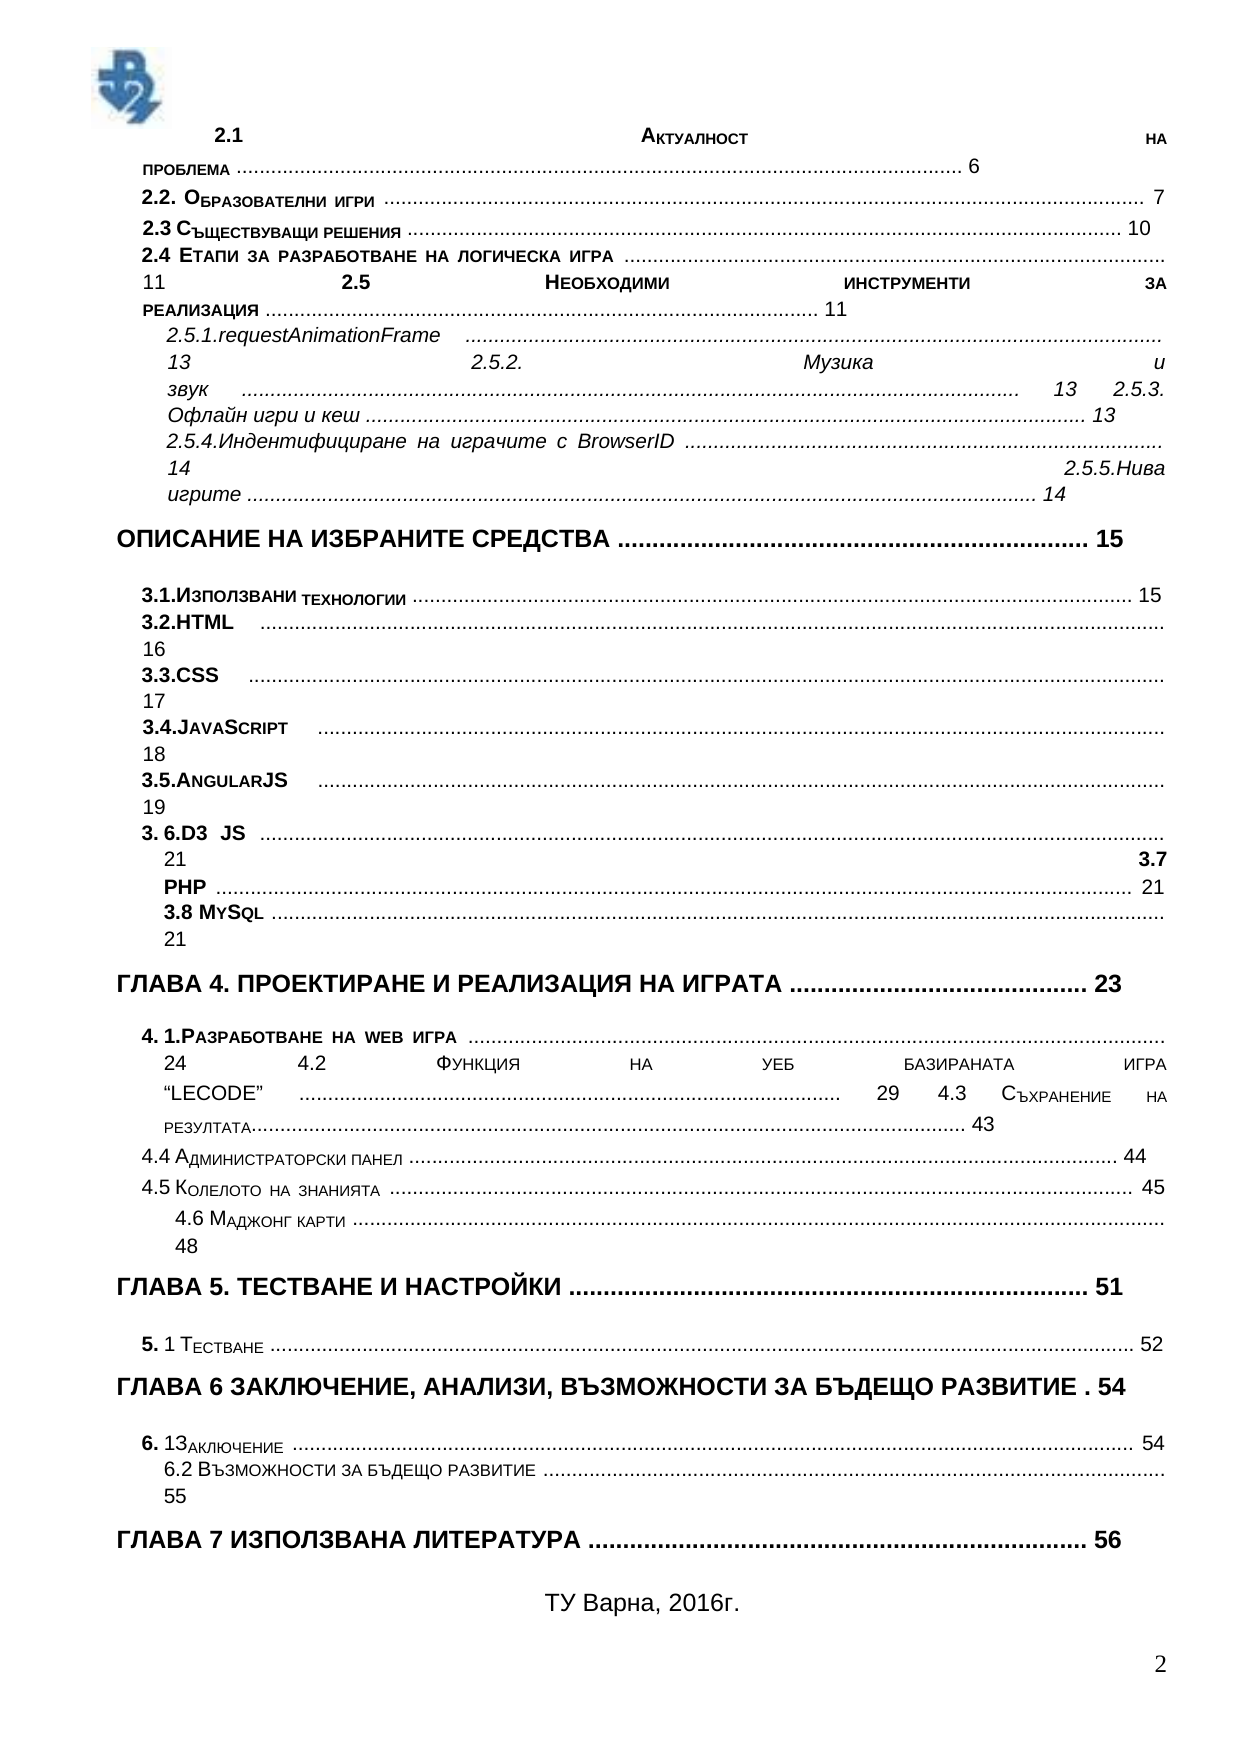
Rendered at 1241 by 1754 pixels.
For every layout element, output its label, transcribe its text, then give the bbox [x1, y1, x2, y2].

text 2.5.1.requestAnimationFrame ......................................................................................................................... 13 2.5.2. Музика и звук ....................................................................................................................................... 13 2.5.3. Офлайн игри и кеш ............................................................................................................................. 13 [166, 323, 1167, 428]
text ГЛАВА 4. ПРОЕКТИРАНЕ И РЕАЛИЗАЦИЯ НА ИГРАТА ........................................... 23 [116, 969, 1186, 998]
list КОЛЕЛОТО НА ЗНАНИЯТА ................................................................................................................................. 45 4.6 МАДЖОНГ КАРТИ ............................................................................................................................................. 48 [141, 1170, 1167, 1258]
list 1ЗАКЛЮЧЕНИЕ .................................................................................................................................................. 54 6.2 ВЪЗМОЖНОСТИ ЗА БЪДЕЩО РАЗВИТИЕ ............................................................................................................ 55 [141, 1426, 1167, 1508]
text 3.1.ИЗПОЛЗВАНИ ТЕХНОЛОГИИ ............................................................................................................................. 15 [141, 578, 1167, 608]
text ГЛАВА 7 ИЗПОЛЗВАНА ЛИТЕРАТУРА ........................................................................ 56 [116, 1525, 1186, 1554]
list 6.D3 JS ............................................................................................................................................................. 21 3.7 PHP ............................................................................................................................................................... 21 3.8 MYSQL ........................................................................................................................................................... 21 [141, 820, 1167, 951]
text ГЛАВА 5. ТЕСТВАНЕ И НАСТРОЙКИ ........................................................................... 51 [116, 1272, 1186, 1301]
list АДМИНИСТРАТОРСКИ ПАНЕЛ ........................................................................................................................... 44 [141, 1139, 1167, 1168]
text 3.3.CSS ............................................................................................................................................................... 17 3.4.JAVASCRIPT ................................................................................................................................................... 18 [141, 663, 1167, 766]
text ОПИСАНИЕ НА ИЗБРАНИТЕ СРЕДСТВА .................................................................... 15 [116, 524, 1186, 552]
text 2.4 ЕТАПИ ЗА РАЗРАБОТВАНЕ НА ЛОГИЧЕСКА ИГРА .............................................................................................. 11 2.5 НЕОБХОДИМИ ИНСТРУМЕНТИ ЗА РЕАЛИЗАЦИЯ ................................................................................................ 11 [141, 243, 1167, 322]
list 1 ТЕСТВАНЕ ...................................................................................................................................................... 52 [141, 1327, 1167, 1357]
picture [90, 47, 172, 129]
text ГЛАВА 6 ЗАКЛЮЧЕНИЕ, АНАЛИЗИ, ВЪЗМОЖНОСТИ ЗА БЪДЕЩО РАЗВИТИЕ . 54 [116, 1372, 1186, 1400]
text 3.5.ANGULARJS ................................................................................................................................................... 19 [141, 768, 1167, 819]
list 1.РАЗРАБОТВАНЕ НА WEB ИГРА ......................................................................................................................... 24 4.2 ФУНКЦИЯ НА УЕБ БАЗИРАНАТА ИГРА “LECODE” .............................................................................................. 29 4.3 СЪХРАНЕНИЕ НА РЕЗУЛТАТА............................................................................................................................ 43 [141, 1024, 1167, 1137]
text 2.5.4.Индентифициране на играчите с BrowserID ................................................................................... 14 2.5.5.Нива игрите ......................................................................................................................................... 14 [166, 429, 1167, 507]
text 2.1 АКТУАЛНОСТ НА ПРОБЛЕМА .............................................................................................................................. 6 [141, 118, 1167, 179]
text 2.2. ОБРАЗОВАТЕЛНИ ИГРИ .................................................................................................................................... 7 2.3 СЪЩЕСТВУВАЩИ РЕШЕНИЯ ............................................................................................................................ 10 [141, 180, 1167, 241]
text 3.2.HTML ............................................................................................................................................................. 16 [141, 610, 1167, 661]
